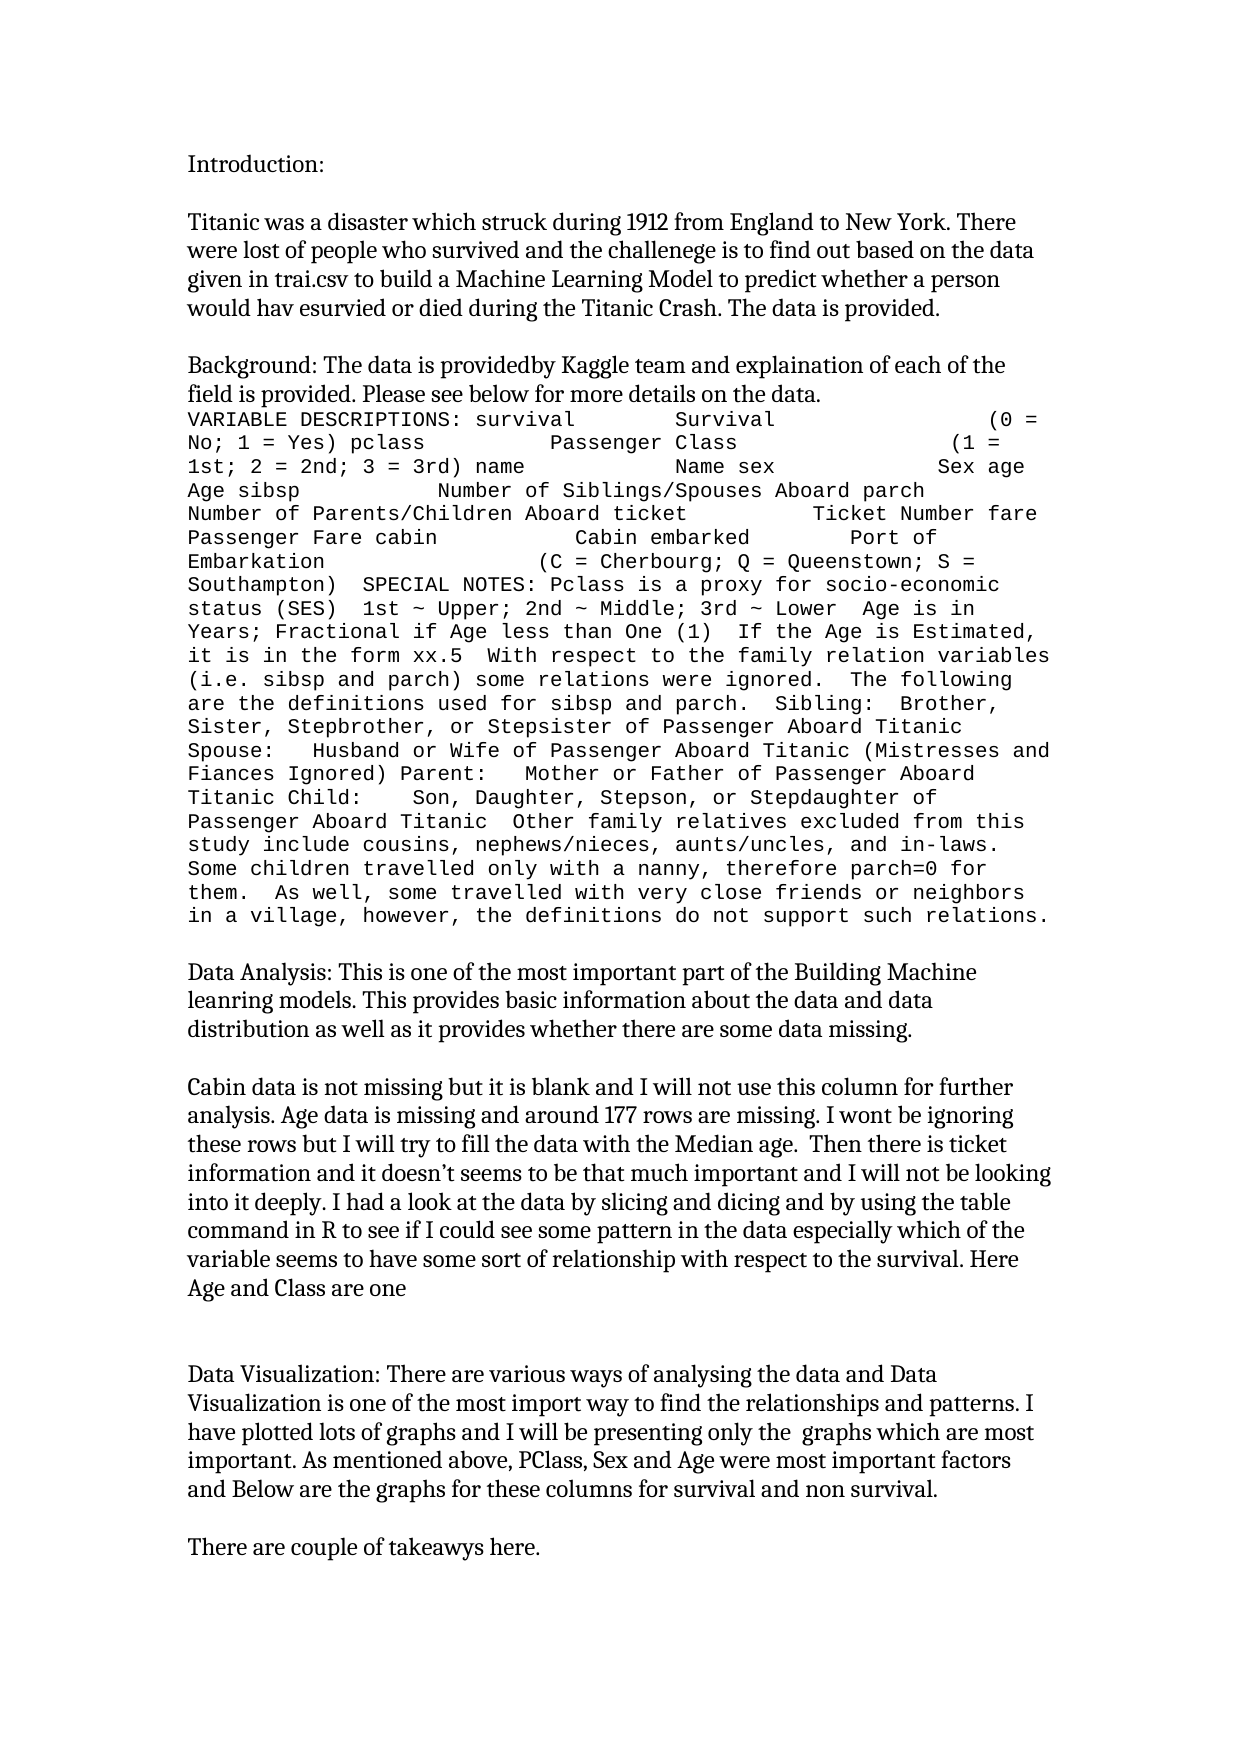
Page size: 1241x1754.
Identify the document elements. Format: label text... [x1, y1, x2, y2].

text Background: The data is providedby Kaggle team and explaination of each of the field is provided. Please see below for more details on the data. [187, 351, 1053, 409]
text VARIABLE DESCRIPTIONS: survival Survival (0 = No; 1 = Yes) pclass Passenger Class (1 = 1st; 2 = 2nd; 3 = 3rd) name Name sex Sex age Age sibsp Number of Siblings/Spouses Aboard parch Number of Parents/Children Aboard ticket Ticket Number fare Passenger Fare cabin Cabin embarked Port of Embarkation (C = Cherbourg; Q = Queenstown; S = Southampton) SPECIAL NOTES: Pclass is a proxy for socio-economic status (SES) 1st ~ Upper; 2nd ~ Middle; 3rd ~ Lower Age is in Years; Fractional if Age less than One (1) If the Age is Estimated, it is in the form xx.5 With respect to the family relation variables (i.e. sibsp and parch) some relations were ignored. The following are the definitions used for sibsp and parch. Sibling: Brother, Sister, Stepbrother, or Stepsister of Passenger Aboard Titanic Spouse: Husband or Wife of Passenger Aboard Titanic (Mistresses and Fiances Ignored) Parent: Mother or Father of Passenger Aboard Titanic Child: Son, Daughter, Stepson, or Stepdaughter of Passenger Aboard Titanic Other family relatives excluded from this study include cousins, nephews/nieces, aunts/uncles, and in-laws. Some children travelled only with a nanny, therefore parch=0 for them. As well, some travelled with very close friends or neighbors in a village, however, the definitions do not support such relations. [187, 409, 1053, 929]
text Data Visualization: There are various ways of analysing the data and Data Visualization is one of the most import way to find the relationships and patterns. I have plotted lots of graphs and I will be presenting only the graphs which are most important. As mentioned above, PClass, Sex and Age were most important factors and Below are the graphs for these columns for survival and non survival. [187, 1360, 1053, 1504]
text There are couple of takeawys here. [187, 1533, 1053, 1561]
text Introduction: [187, 150, 1053, 179]
text Data Analysis: This is one of the most important part of the Building Machine leanring models. This provides basic information about the data and data distribution as well as it provides whether there are some data missing. [187, 958, 1053, 1044]
text Titanic was a disaster which struck during 1912 from England to New York. There were lost of people who survived and the challenege is to find out based on the data given in trai.csv to build a Machine Learning Model to predict whether a person would hav esurvied or died during the Titanic Crash. The data is provided. [187, 207, 1053, 322]
text Cabin data is not missing but it is blank and I will not use this column for further analysis. Age data is missing and around 177 rows are missing. I wont be ignoring these rows but I will try to fill the data with the Median age. Then there is ticket information and it doesn’t seems to be that much important and I will not be looking into it deeply. I had a look at the data by slicing and dicing and by using the table command in R to see if I could see some pattern in the data especially which of the variable seems to have some sort of relationship with respect to the survival. Here Age and Class are one [187, 1073, 1053, 1303]
